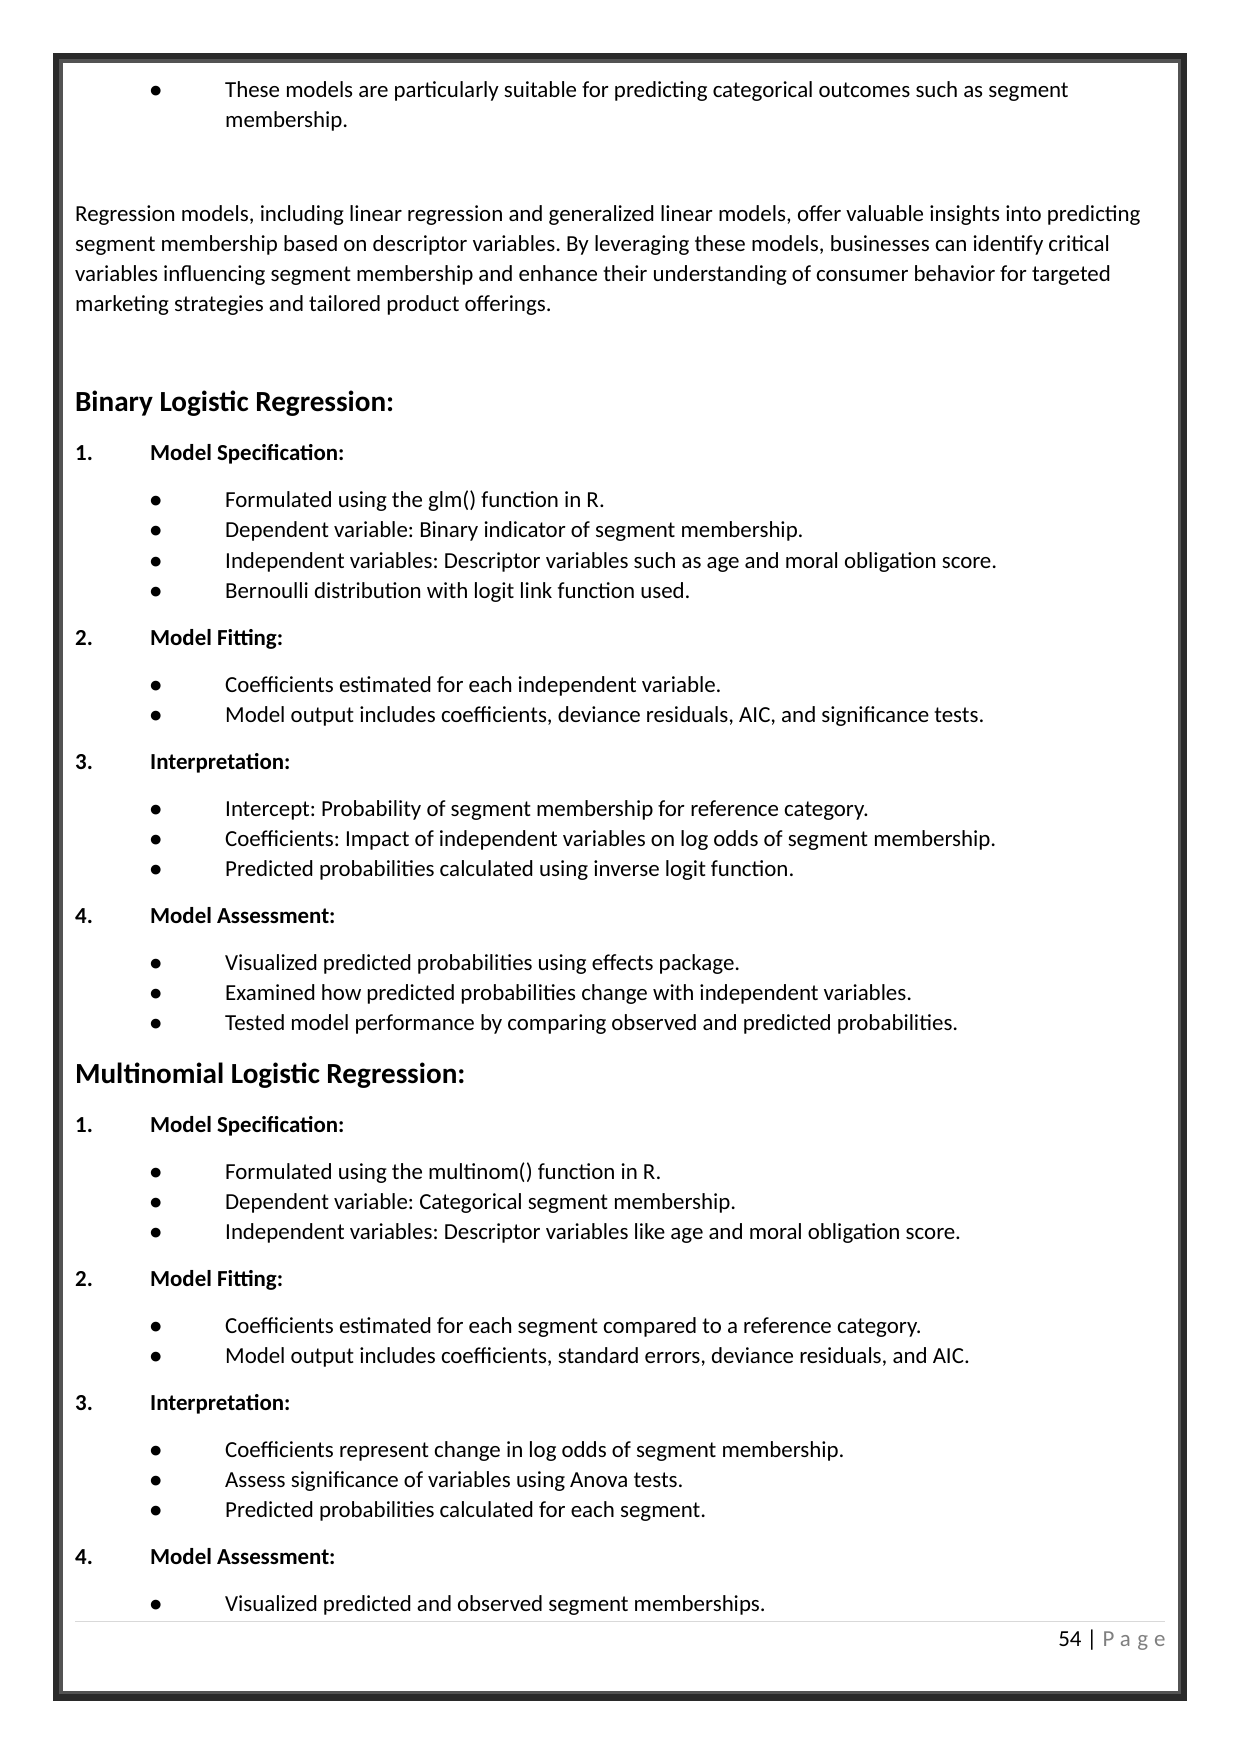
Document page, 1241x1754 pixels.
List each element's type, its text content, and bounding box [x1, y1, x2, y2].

list Dependent variable: Binary indicator of segment membership. [150, 516, 1165, 543]
list Visualized predicted probabilities using effects package. [150, 948, 1165, 976]
text Binary Logistic Regression: [75, 383, 1165, 419]
text 2. Model Fitting: [75, 1264, 1165, 1292]
list Assess significance of variables using Anova tests. [150, 1465, 1165, 1493]
list Model output includes coefficients, deviance residuals, AIC, and significance tests. [150, 700, 1165, 728]
text Regression models, including linear regression and generalized linear models, offer valuable insights into predicting segment membership based on descriptor variables. By leveraging these models, businesses can identify critical variables influencing segment membership and enhance their understanding of consumer behavior for targeted marketing strategies and tailored product offerings. [75, 199, 1165, 318]
list Formulated using the glm() function in R. [150, 485, 1165, 513]
list Coefficients represent change in log odds of segment membership. [150, 1435, 1165, 1463]
list Examined how predicted probabilities change with independent variables. [150, 978, 1165, 1006]
text 1. Model Specification: [75, 1110, 1165, 1138]
text 1. Model Specification: [75, 438, 1165, 466]
text 3. Interpretation: [75, 747, 1165, 775]
list Coefficients: Impact of independent variables on log odds of segment membership. [150, 824, 1165, 852]
list Independent variables: Descriptor variables like age and moral obligation score. [150, 1217, 1165, 1246]
list Predicted probabilities calculated using inverse logit function. [150, 854, 1165, 882]
text 3. Interpretation: [75, 1388, 1165, 1416]
list Coefficients estimated for each independent variable. [150, 670, 1165, 698]
list Coefficients estimated for each segment compared to a reference category. [150, 1311, 1165, 1339]
text Multinomial Logistic Regression: [75, 1055, 1165, 1091]
text 4. Model Assessment: [75, 1542, 1165, 1571]
list Predicted probabilities calculated for each segment. [150, 1496, 1165, 1524]
list Model output includes coefficients, standard errors, deviance residuals, and AIC. [150, 1341, 1165, 1369]
list Formulated using the multinom() function in R. [150, 1157, 1165, 1185]
list Visualized predicted and observed segment memberships. [150, 1589, 1165, 1617]
list These models are particularly suitable for predicting categorical outcomes such as segment membership. [150, 75, 1165, 133]
list Dependent variable: Categorical segment membership. [150, 1187, 1165, 1215]
text 2. Model Fitting: [75, 623, 1165, 651]
text 4. Model Assessment: [75, 901, 1165, 929]
list Intercept: Probability of segment membership for reference category. [150, 794, 1165, 822]
list Bernoulli distribution with logit link function used. [150, 576, 1165, 604]
list Independent variables: Descriptor variables such as age and moral obligation score. [150, 546, 1165, 574]
list Tested model performance by comparing observed and predicted probabilities. [150, 1008, 1165, 1036]
